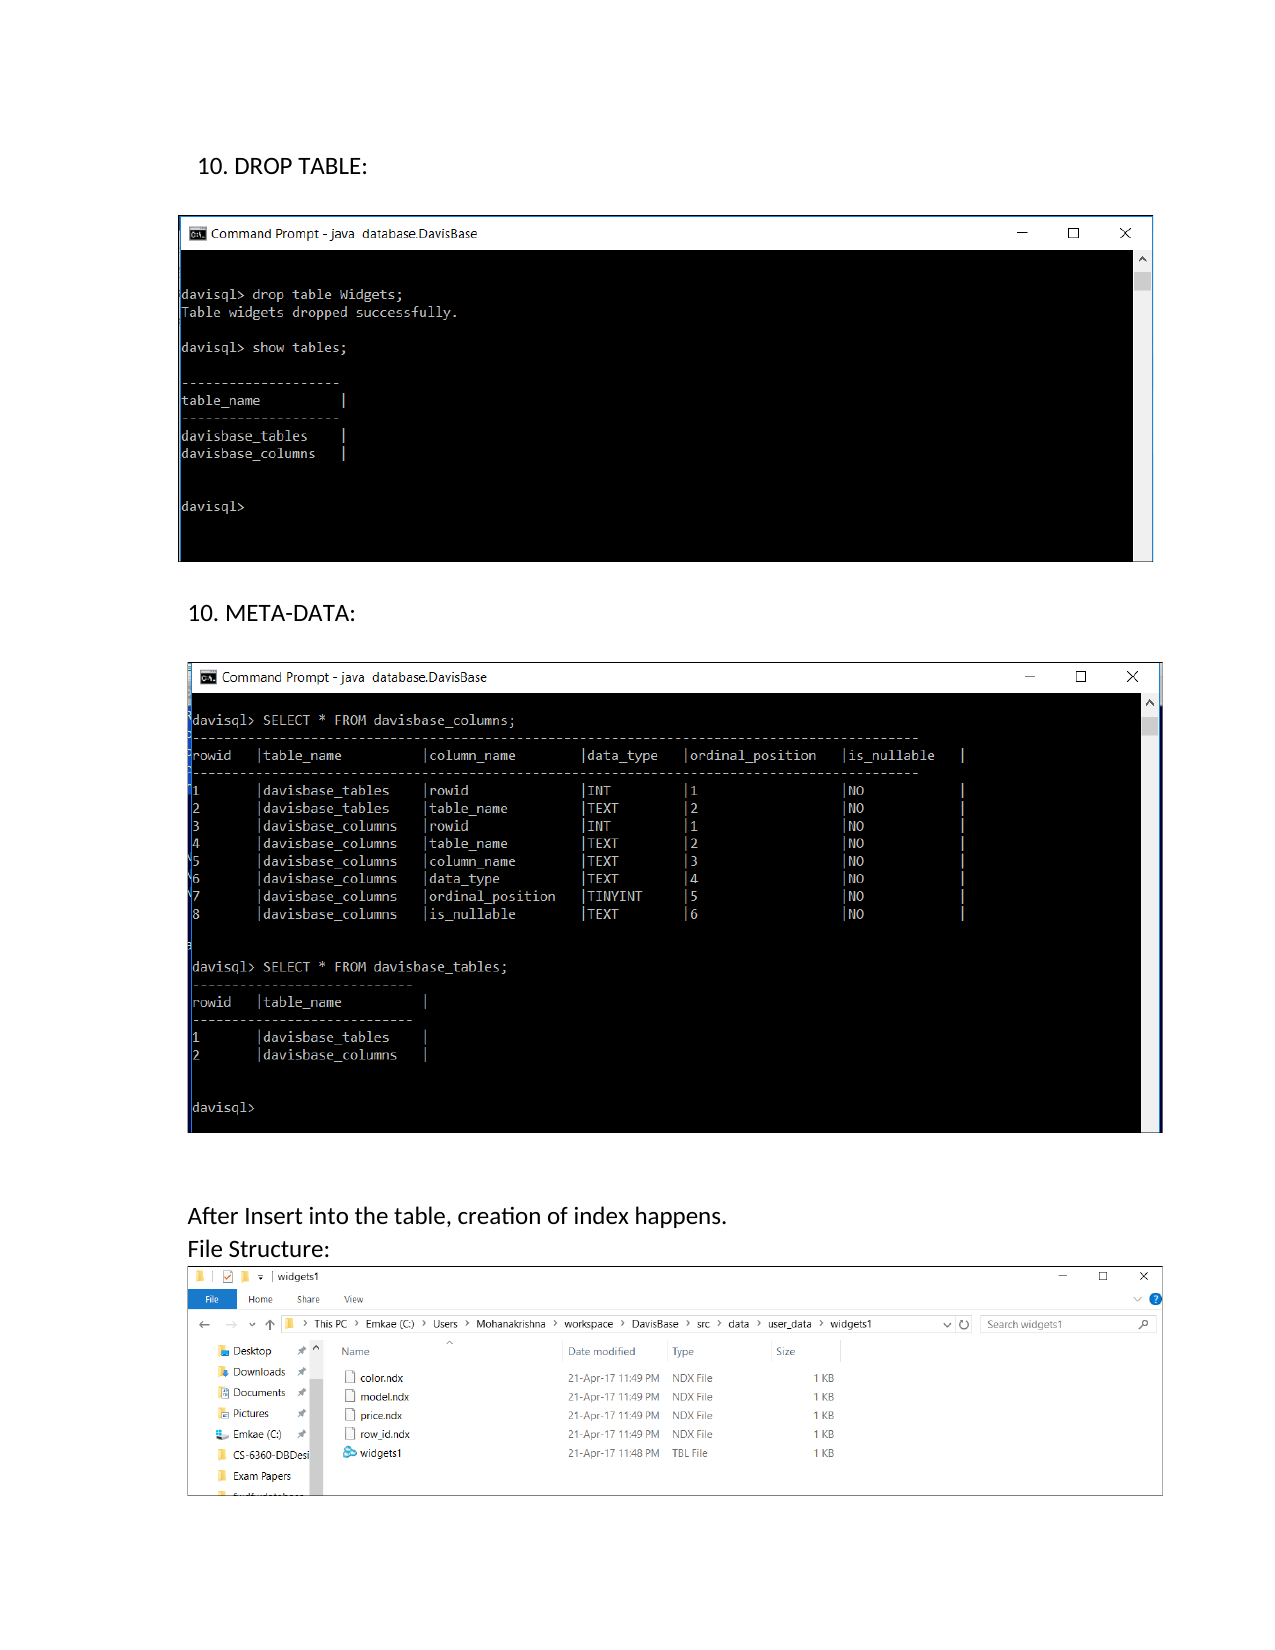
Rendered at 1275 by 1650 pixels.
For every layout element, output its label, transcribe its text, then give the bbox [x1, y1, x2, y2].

list 10. DROP TABLE: [197, 150, 1125, 181]
list META-DATA: [187, 597, 1125, 628]
picture [187, 662, 1163, 1133]
picture [187, 1266, 1163, 1496]
list File Structure: [187, 1233, 1125, 1264]
picture [178, 215, 1154, 562]
list After Insert into the table, creation of index happens. [187, 1200, 1125, 1231]
